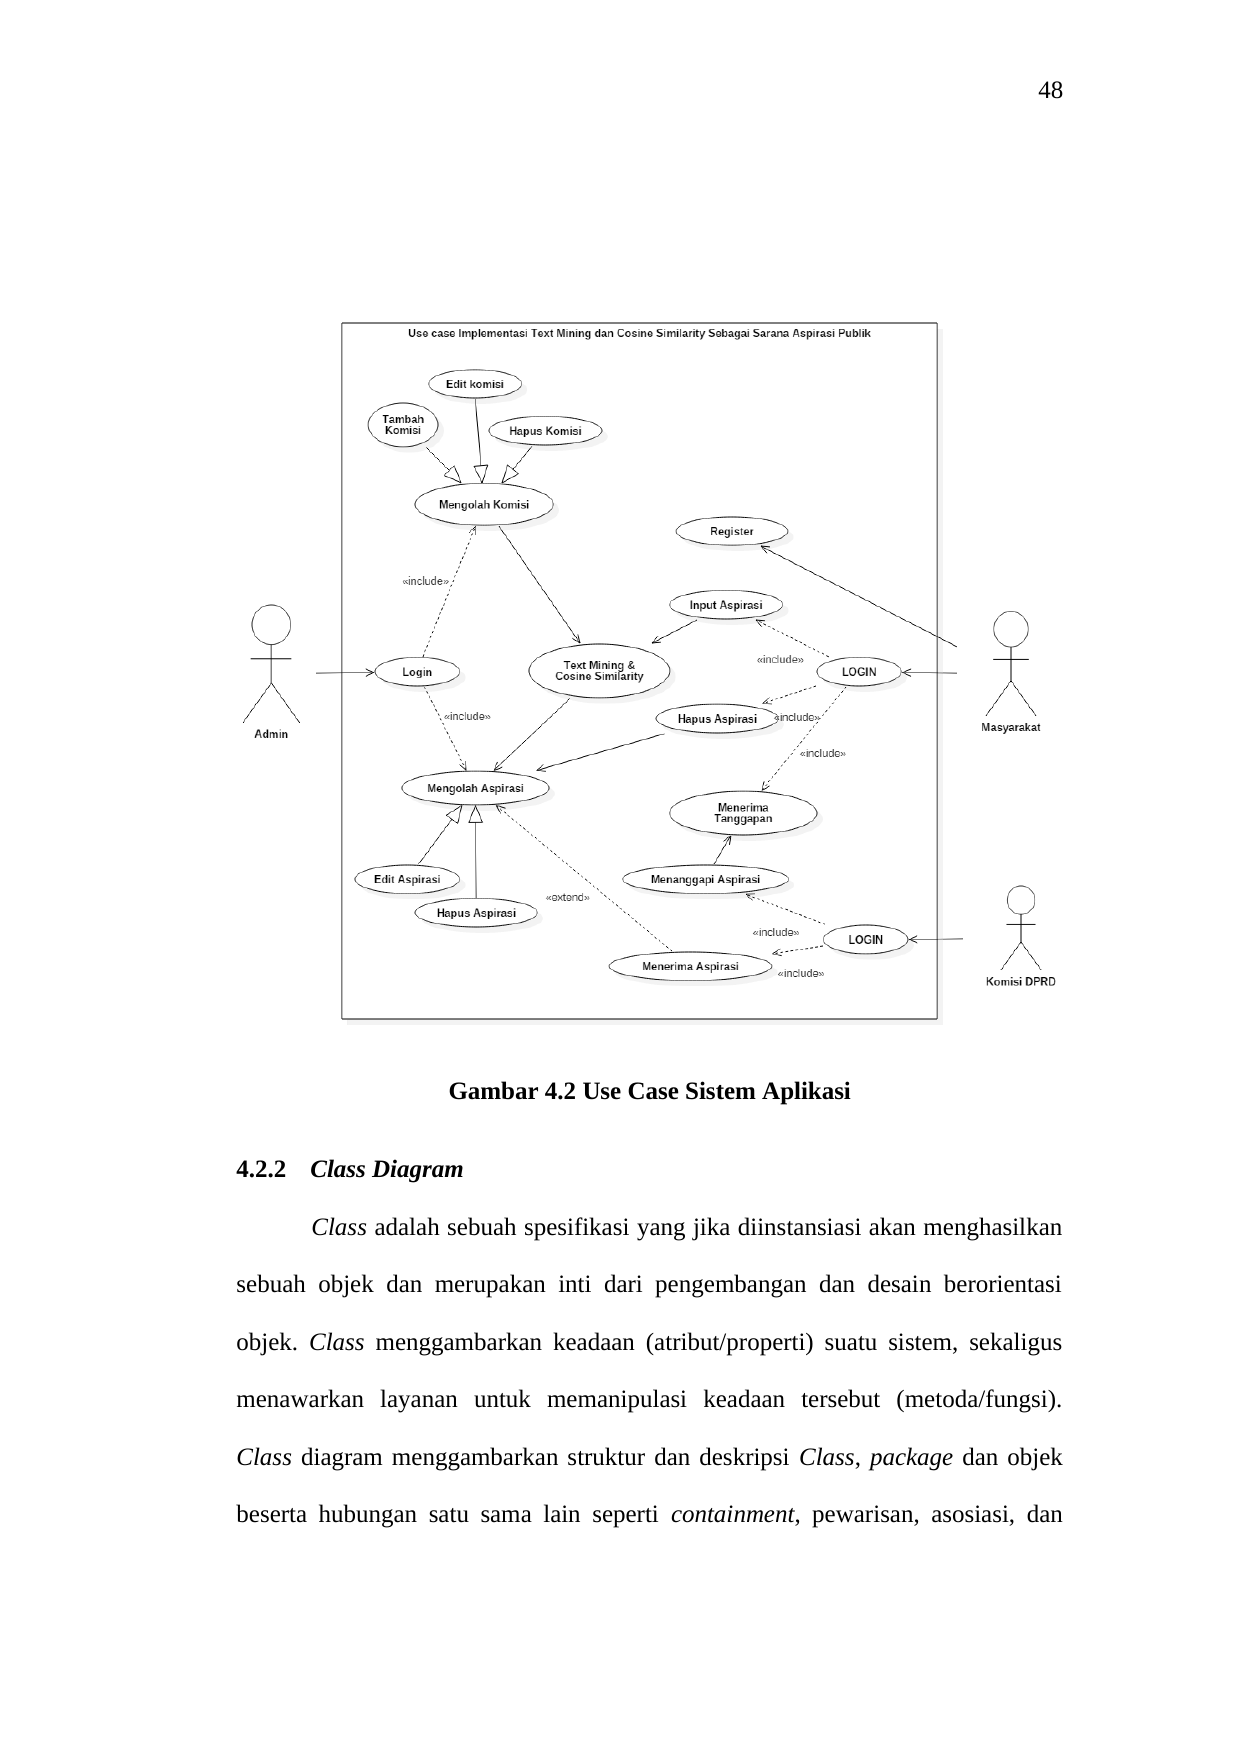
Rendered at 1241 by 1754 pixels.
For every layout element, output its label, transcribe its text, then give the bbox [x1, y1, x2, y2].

text Gambar 4.2 Use Case Sistem Aplikasi [236, 1076, 1063, 1105]
picture [236, 314, 1064, 1027]
list Class Diagram [236, 1154, 1063, 1183]
